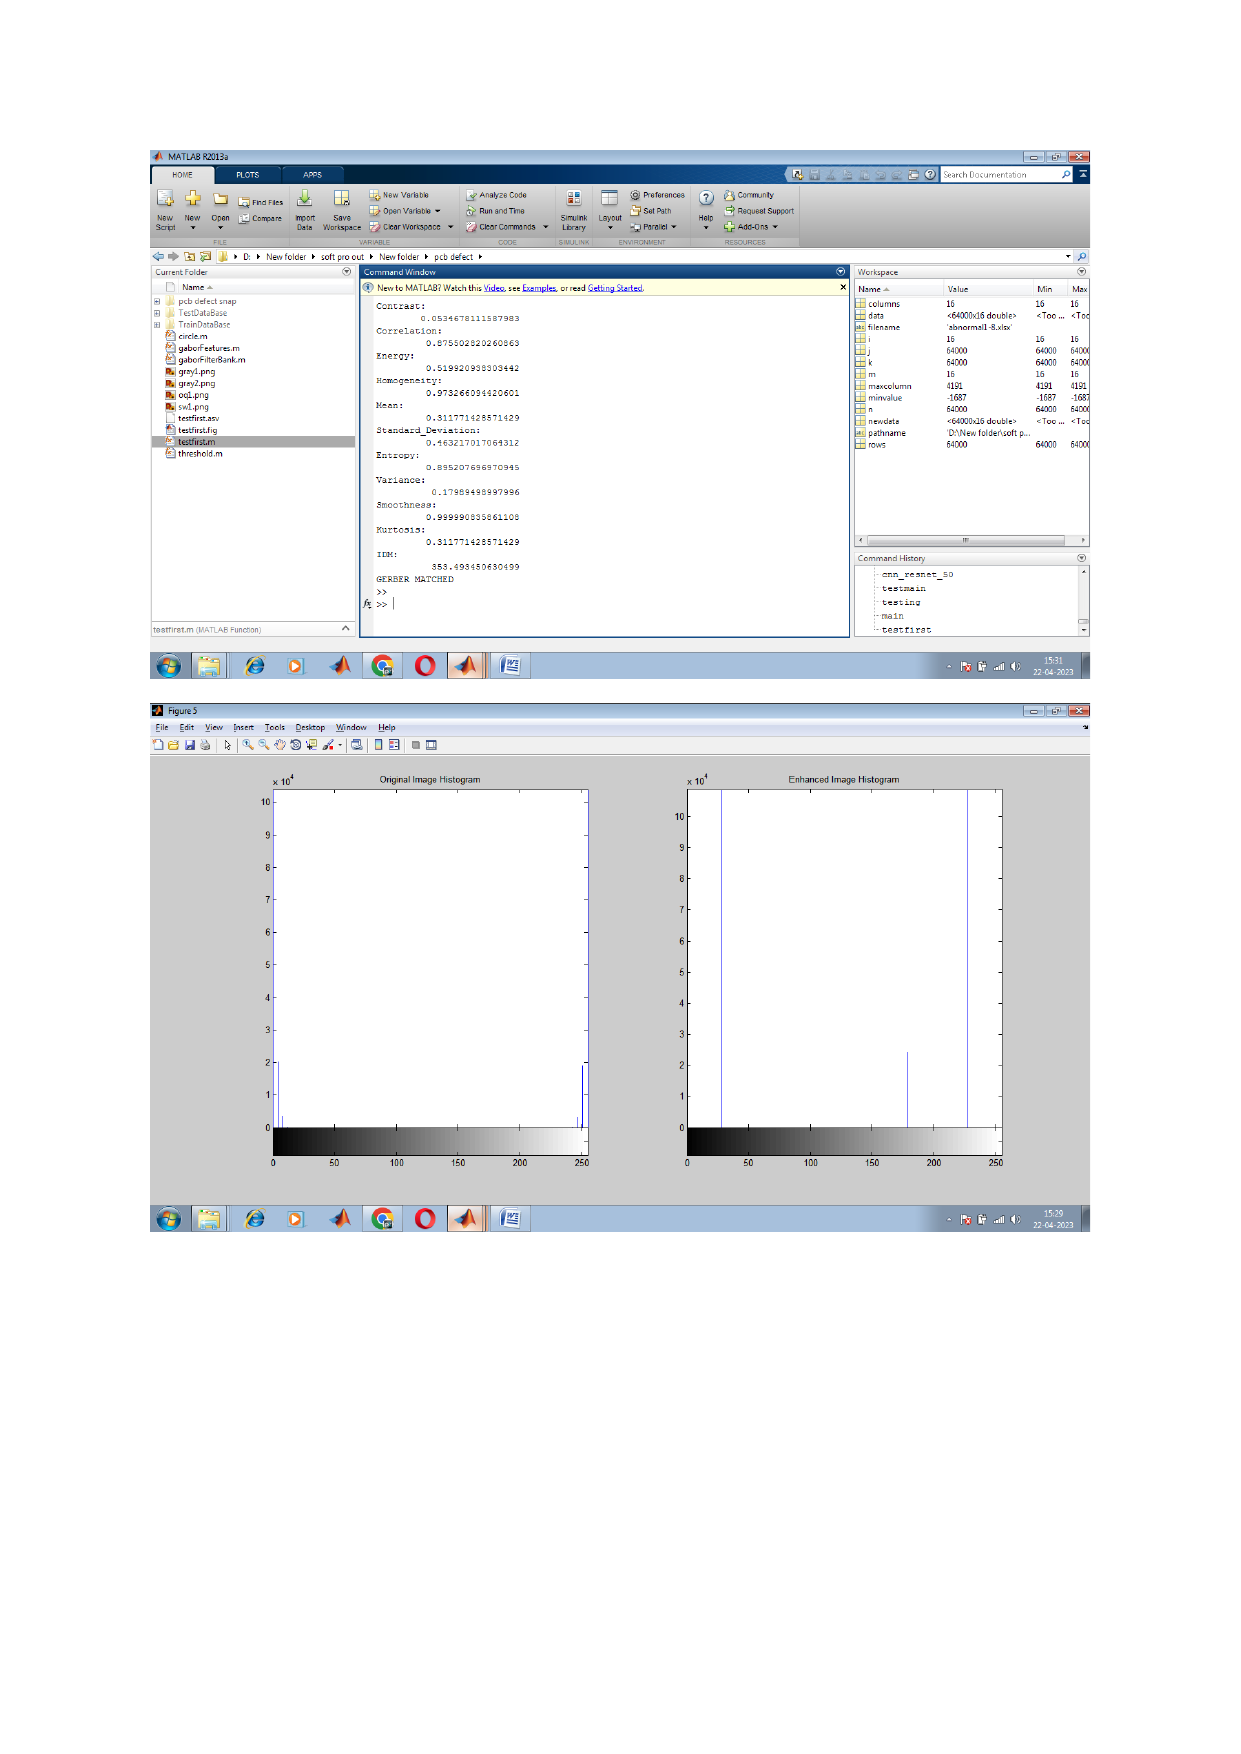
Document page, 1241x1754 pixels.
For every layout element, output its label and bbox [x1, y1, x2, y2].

picture [150, 703, 1091, 1232]
picture [150, 150, 1091, 679]
